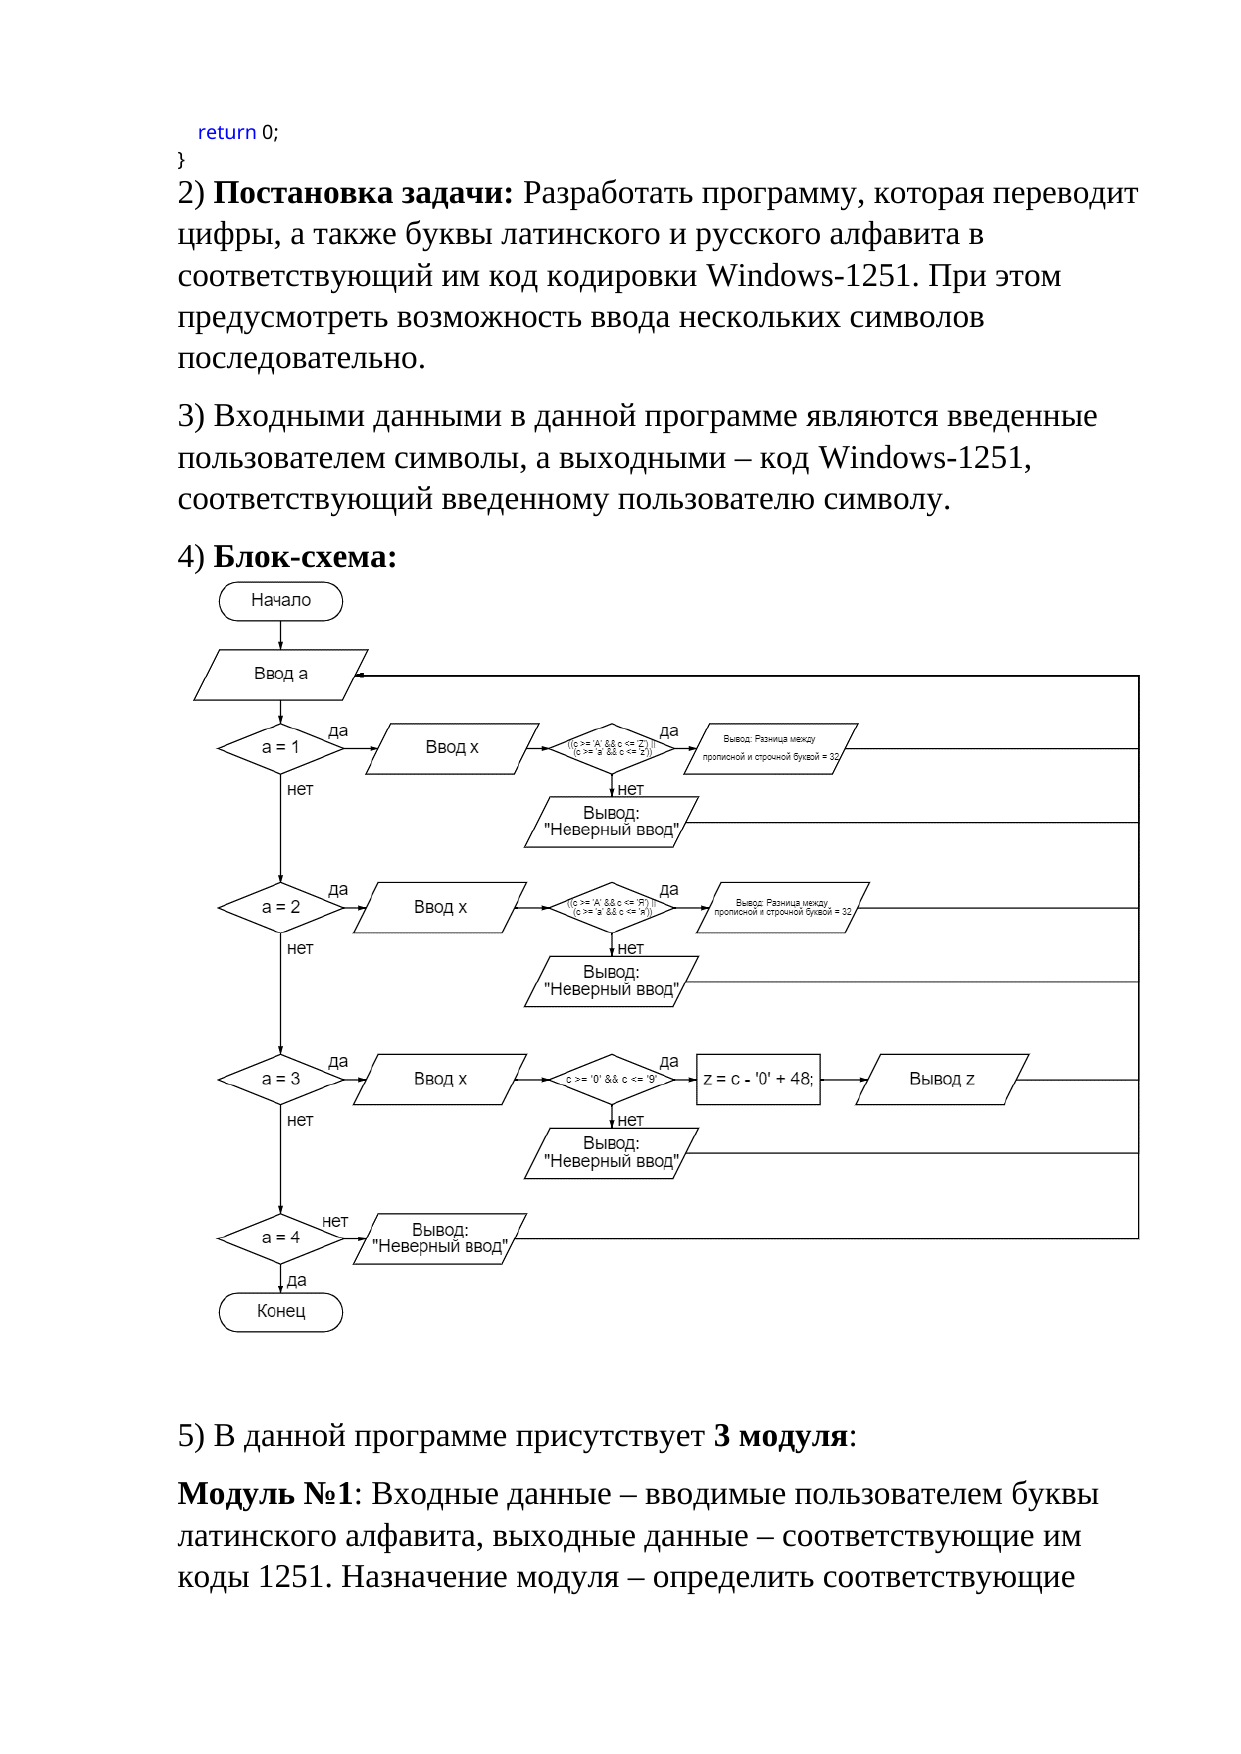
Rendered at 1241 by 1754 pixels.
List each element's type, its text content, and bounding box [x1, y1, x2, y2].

text 2) Постановка задачи: Разработать программу, которая переводит цифры, а также буквы латинского и русского алфавита в соответствующий им код кодировки Windows-1251. При этом предусмотреть возможность ввода нескольких символов последовательно. [177, 172, 1152, 376]
text return 0; [177, 118, 1152, 145]
text 5) В данной программе присутствует 3 модуля: [177, 1416, 1152, 1454]
picture [177, 576, 1152, 1339]
text } [177, 145, 1152, 172]
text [177, 1473, 1152, 1594]
text 3) Входными данными в данной программе являются введенные пользователем символы, а выходными – код Windows-1251, соответствующий введенному пользователю символу. [177, 396, 1152, 517]
text 4) Блок-схема: [177, 536, 1152, 576]
